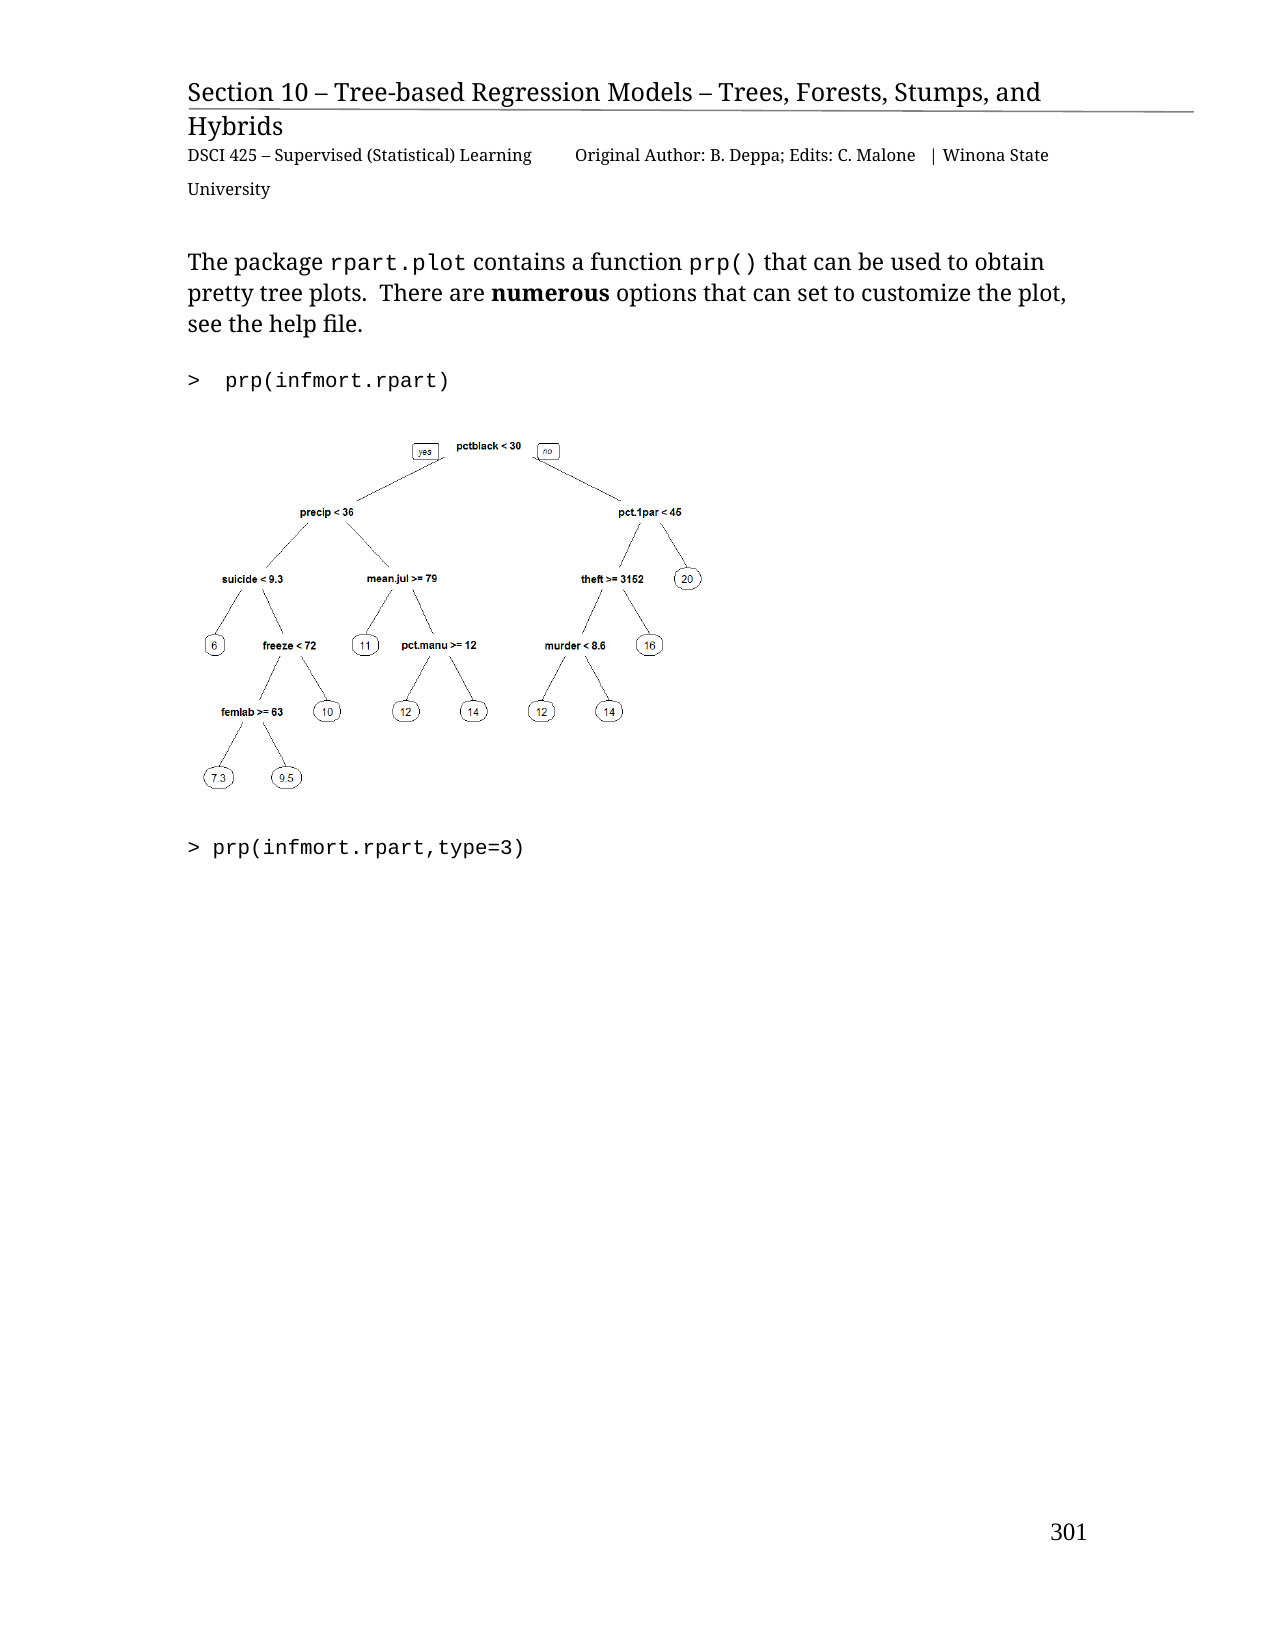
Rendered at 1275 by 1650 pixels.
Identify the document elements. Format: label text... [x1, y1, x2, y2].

text > prp(infmort.rpart) [187, 371, 1087, 394]
text The package rpart.plot contains a function prp() that can be used to obtain pretty tree plots. There are numerous options that can set to customize the plot, see the help file. [187, 245, 1087, 339]
picture [187, 394, 711, 837]
text > prp(infmort.rpart,type=3) [187, 837, 1087, 861]
